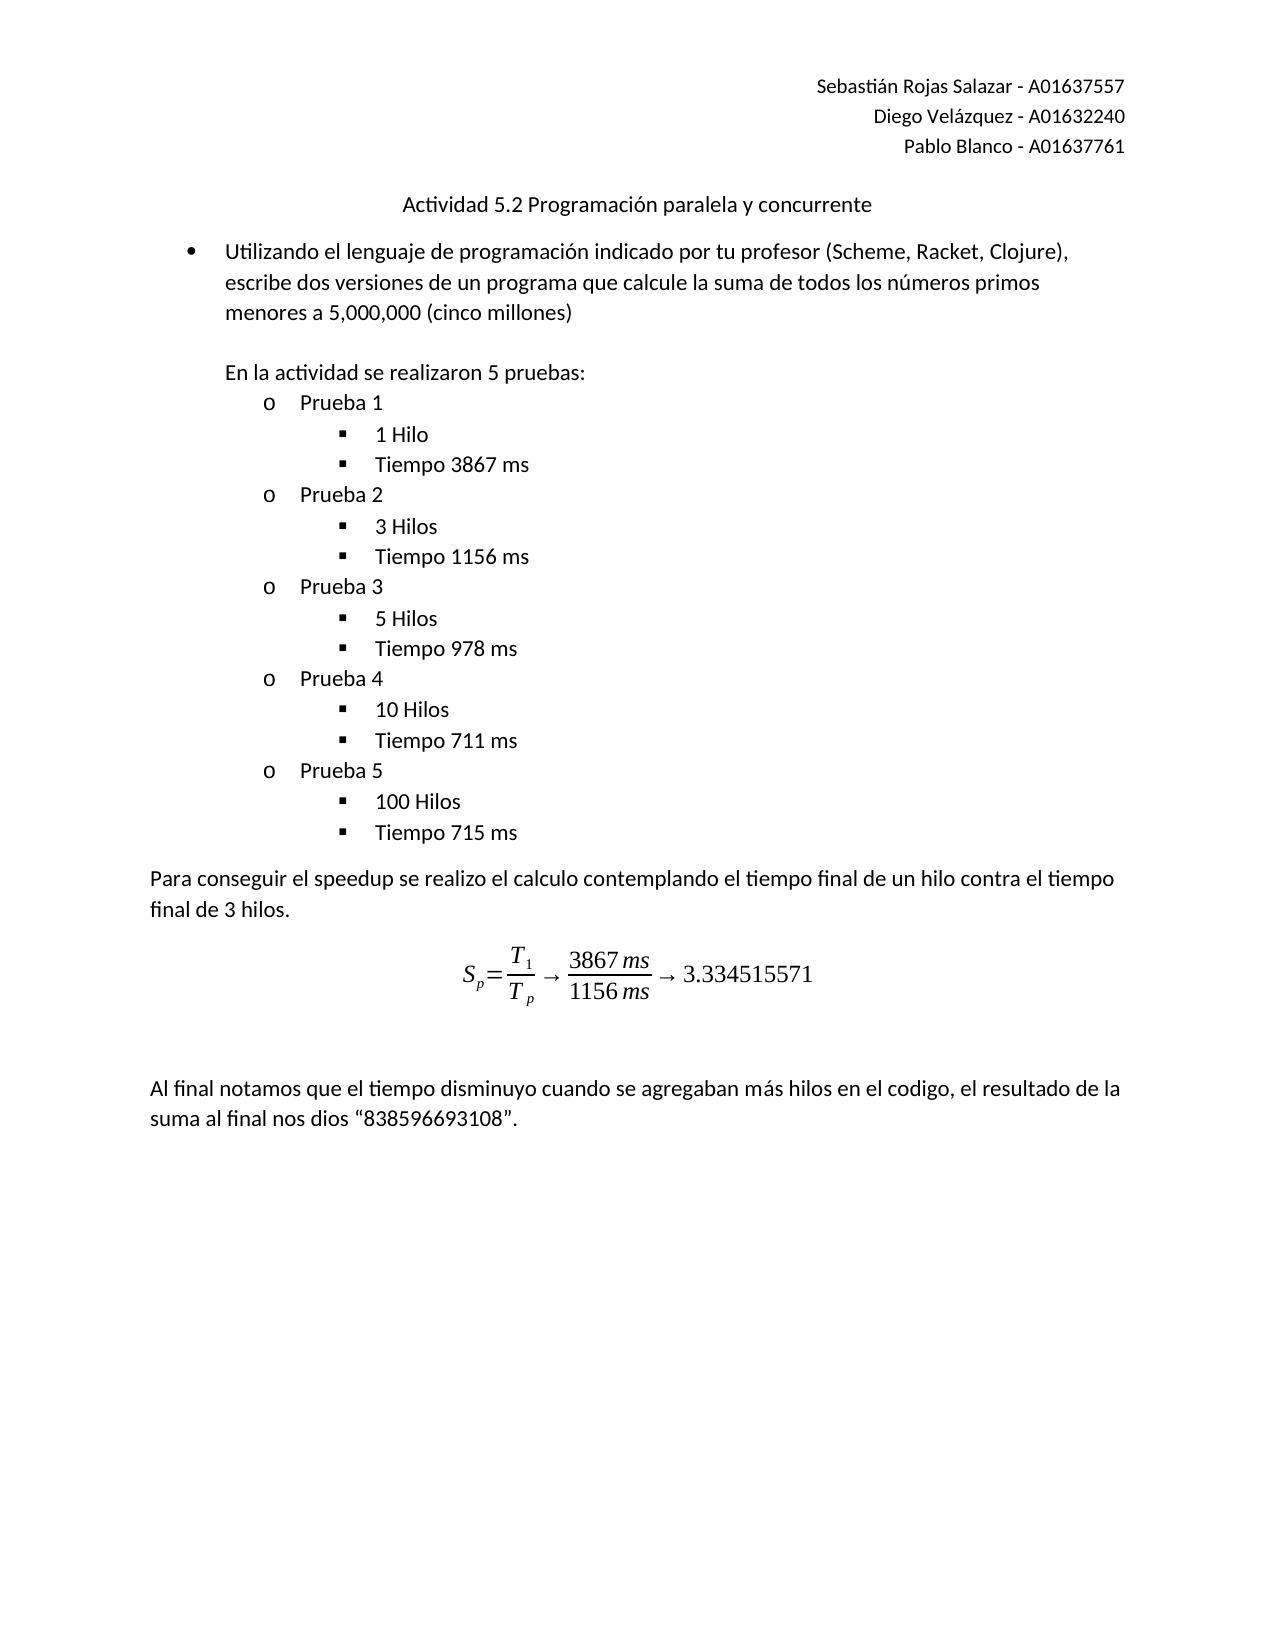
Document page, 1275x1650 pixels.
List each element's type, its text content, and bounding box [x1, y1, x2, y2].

list Tiempo 1156 ms [337, 542, 1125, 570]
list 100 Hilos [337, 787, 1125, 815]
list Tiempo 715 ms [337, 818, 1125, 846]
list 1 Hilo [337, 420, 1125, 448]
list 5 Hilos [337, 604, 1125, 632]
list 3 Hilos [337, 512, 1125, 540]
list Utilizando el lenguaje de programación indicado por tu profesor (Scheme, Racket, Clojure), escribe dos versiones de un programa que calcule la suma de todos los números primos menores a 5,000,000 (cinco millones) [187, 237, 1125, 326]
list Prueba 1 [262, 388, 1125, 418]
text Al final notamos que el tiempo disminuyo cuando se agregaban más hilos en el codigo, el resultado de la suma al final nos dios “838596693108”. [150, 1074, 1125, 1132]
list Tiempo 3867 ms [337, 450, 1125, 478]
list Prueba 2 [262, 480, 1125, 509]
list En la actividad se realizaron 5 pruebas: [225, 358, 1125, 386]
text Para conseguir el speedup se realizo el calculo contemplando el tiempo final de un hilo contra el tiempo final de 3 hilos. [150, 864, 1125, 923]
list Tiempo 978 ms [337, 634, 1125, 662]
list Tiempo 711 ms [337, 726, 1125, 754]
list Prueba 4 [262, 664, 1125, 693]
list 10 Hilos [337, 696, 1125, 723]
text Actividad 5.2 Programación paralela y concurrente [150, 191, 1125, 218]
list Prueba 5 [262, 756, 1125, 785]
list Prueba 3 [262, 572, 1125, 601]
